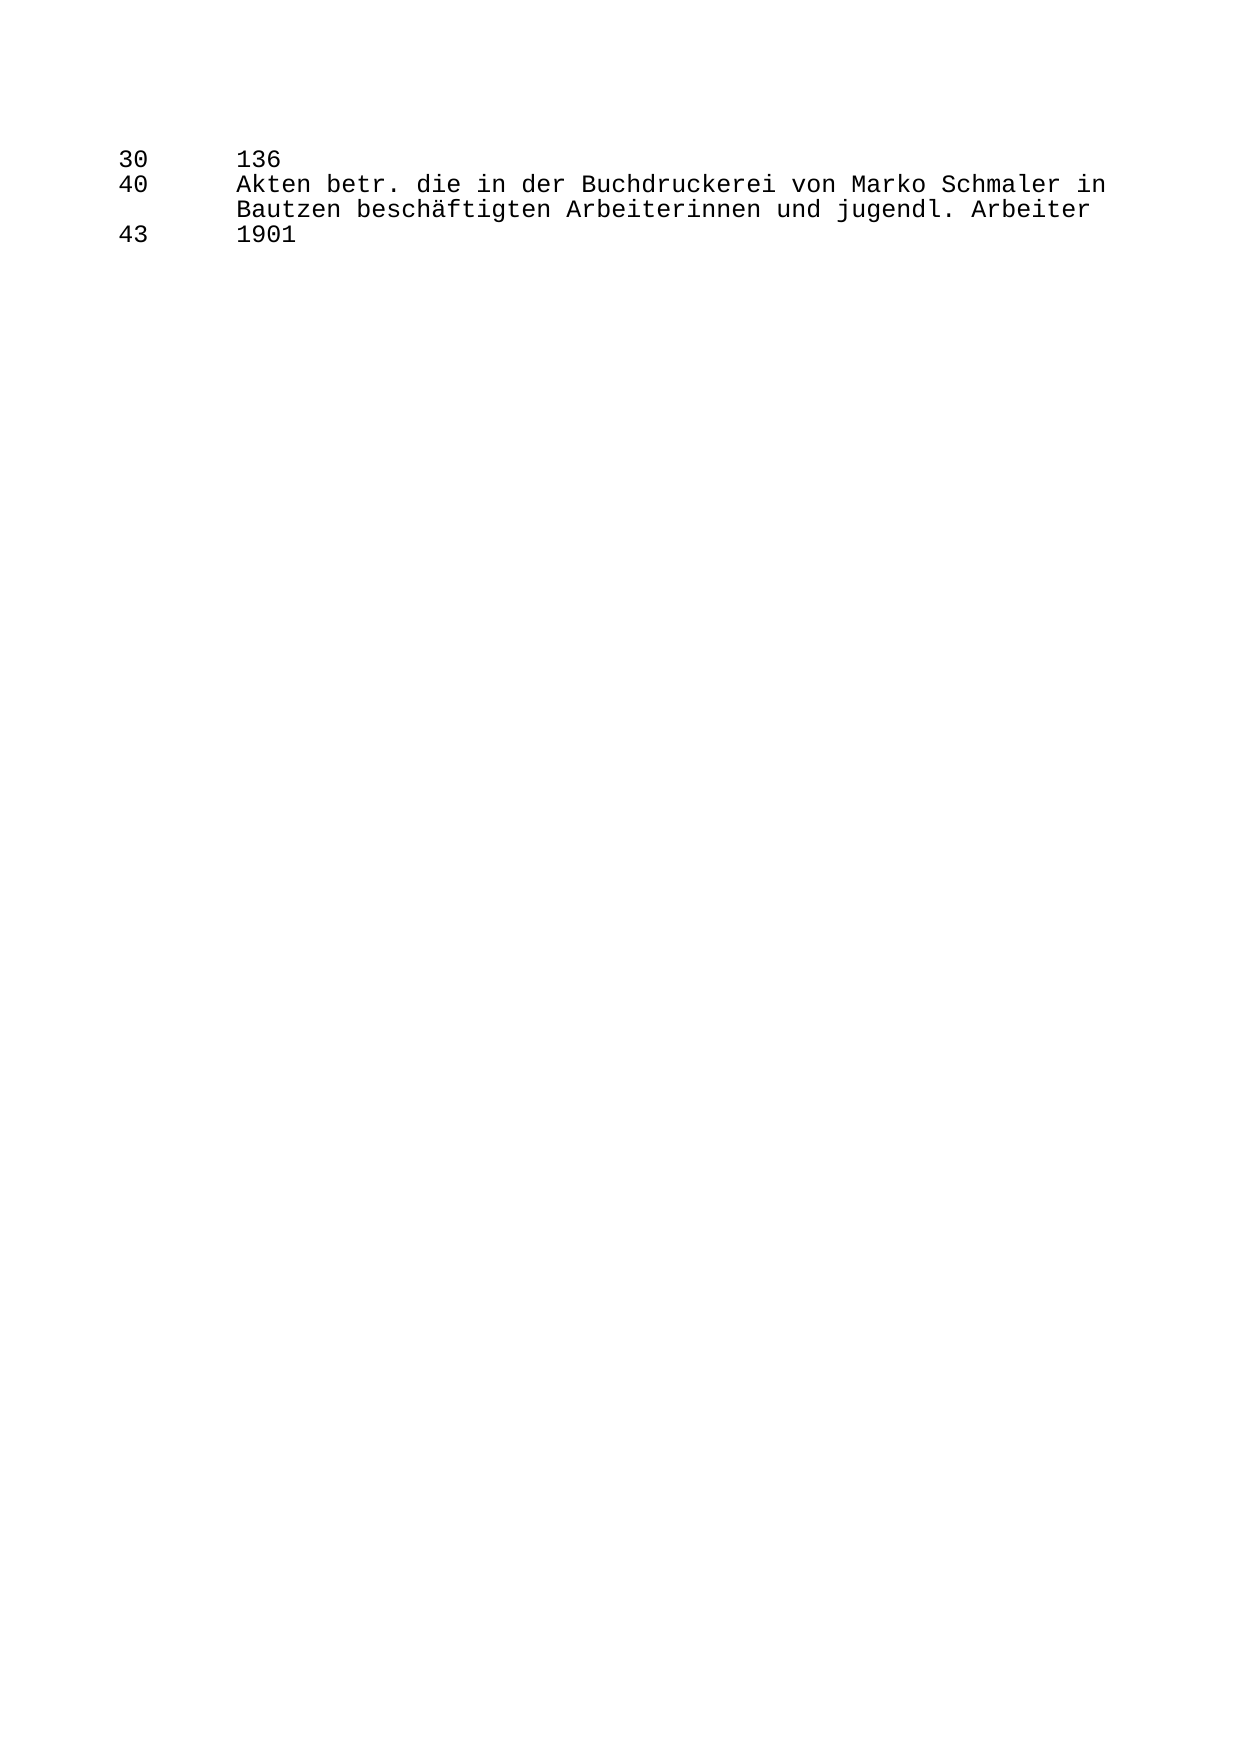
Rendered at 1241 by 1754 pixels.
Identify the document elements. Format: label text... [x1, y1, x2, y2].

text 43 1901 [118, 223, 1122, 248]
text 40 Akten betr. die in der k[1{s[Buchdruckerei]s von p[2{Marko} 1{Schmaler} in 6{o[Bautzen]o}]p} 2{<Bautzen>}]k beschäftigten Arbeiterinnen und jugendl. Arbeiter [118, 173, 1122, 223]
text 30 136 [118, 148, 1122, 173]
